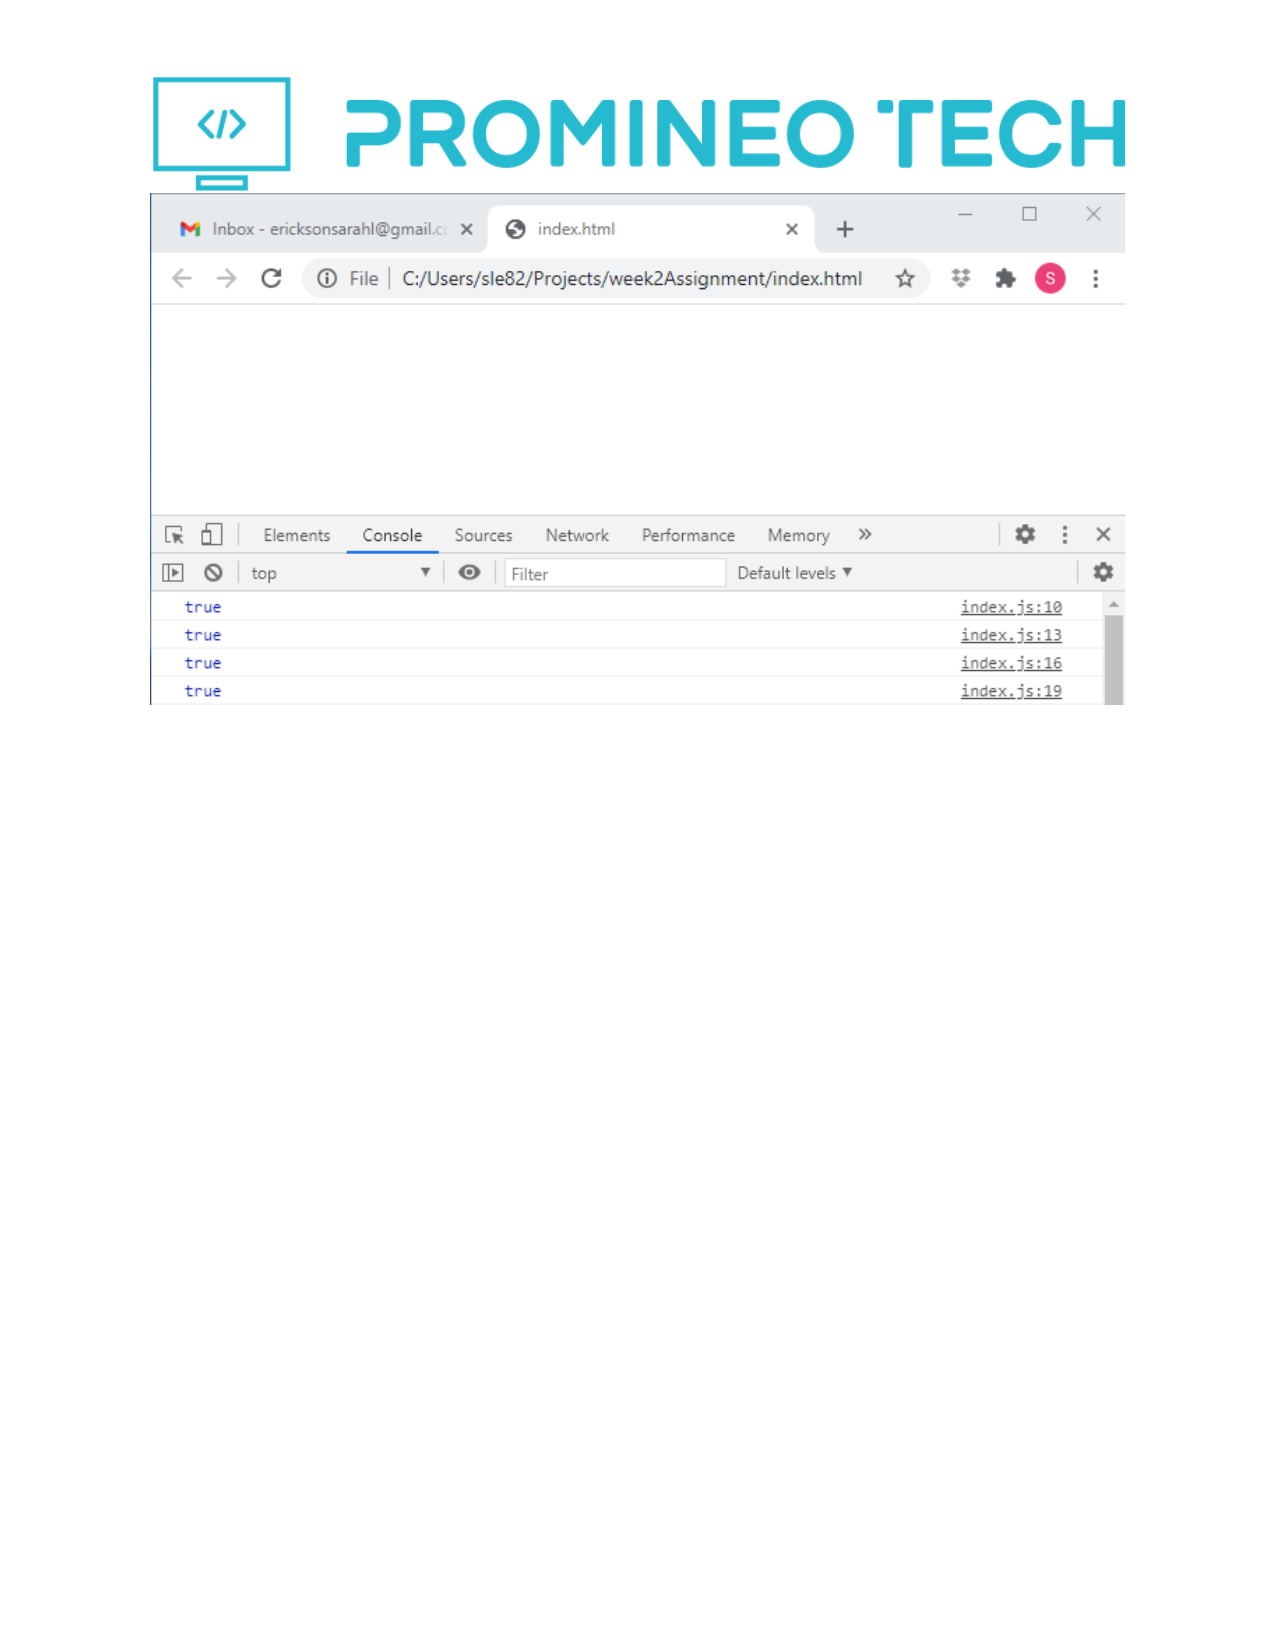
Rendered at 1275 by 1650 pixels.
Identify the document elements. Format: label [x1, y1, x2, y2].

picture [150, 75, 1125, 705]
